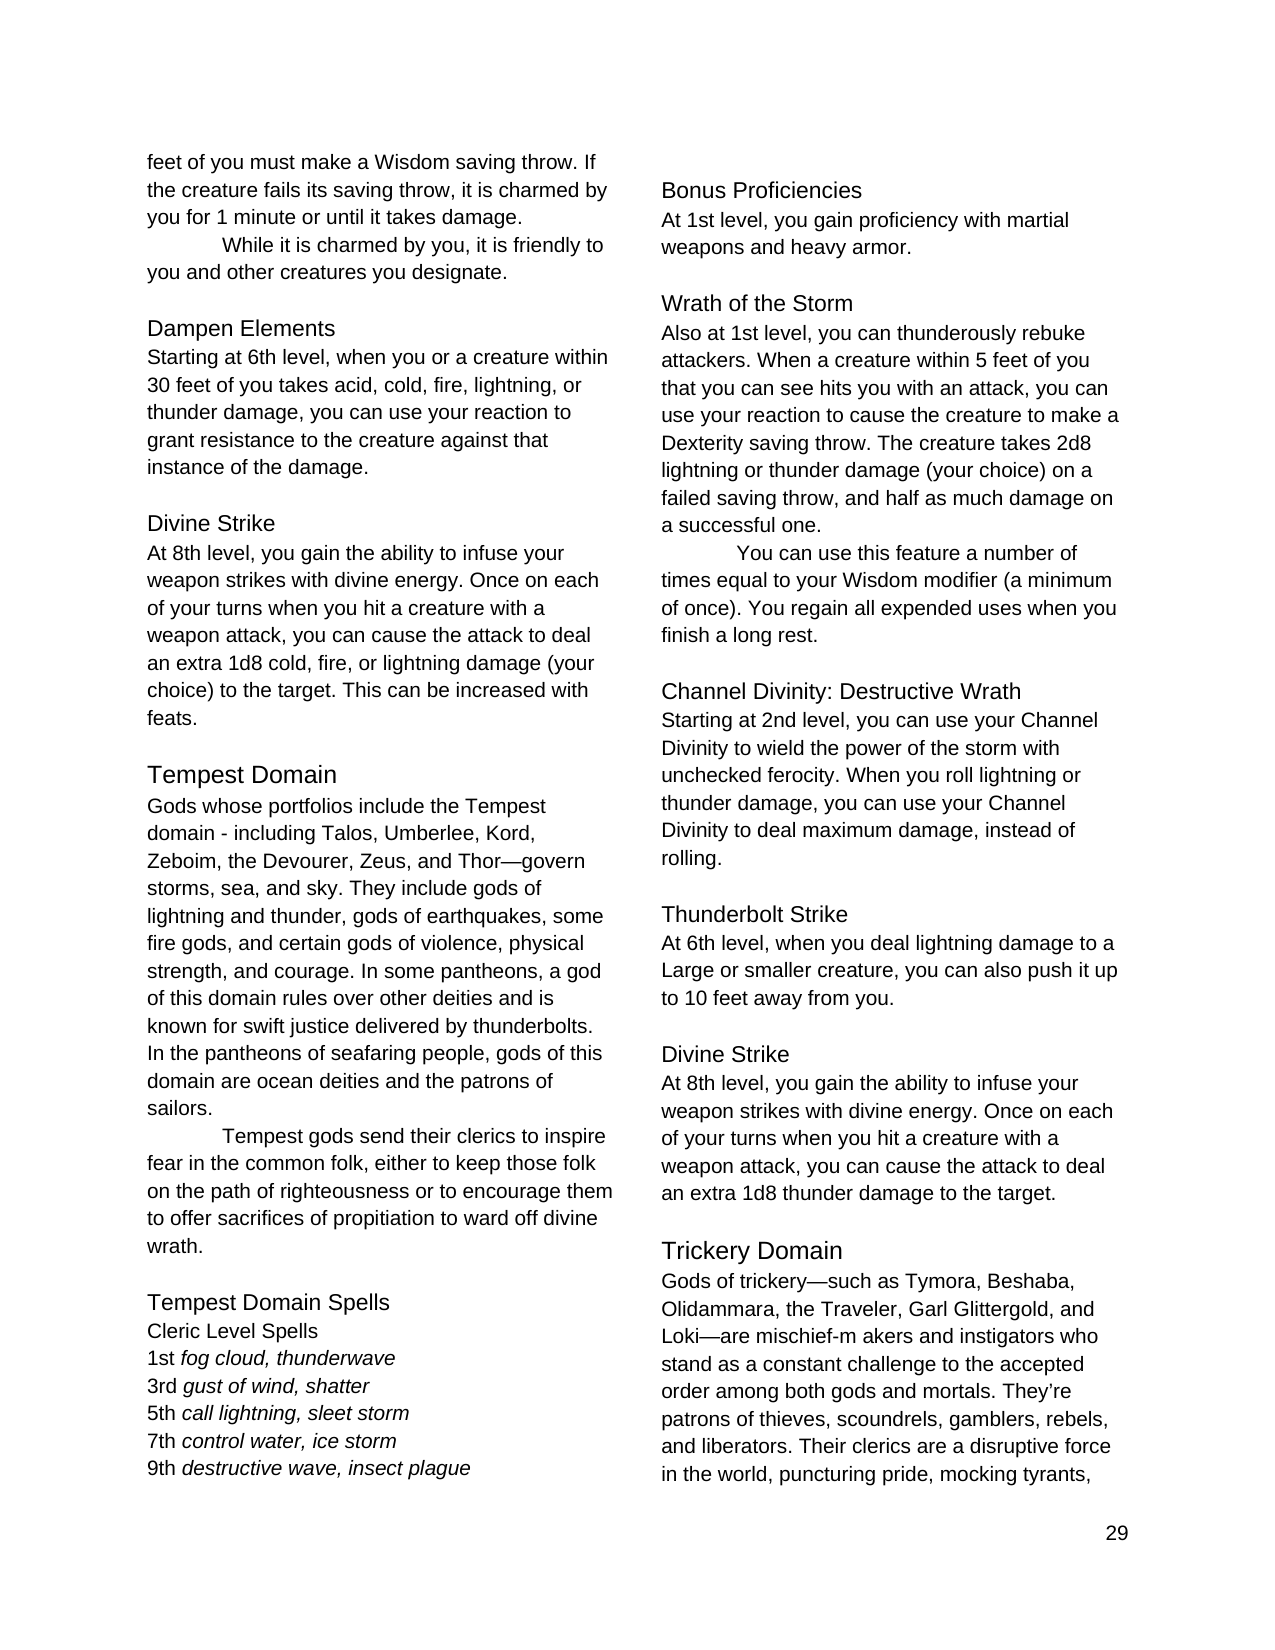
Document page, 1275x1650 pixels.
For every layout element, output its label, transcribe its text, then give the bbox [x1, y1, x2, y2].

text Divine Strike [661, 1041, 1128, 1067]
text Cleric Level Spells [147, 1319, 614, 1343]
text Starting at 6th level, when you or a creature within 30 feet of you takes acid, cold, fire, lightning, or thunder damage, you can use your reaction to grant resistance to the creature against that instance of the damage. [147, 345, 614, 479]
text Wrath of the Storm [661, 290, 1128, 317]
text While it is charmed by you, it is friendly to you and other creatures you designate. [147, 232, 614, 284]
text Also at 1st level, you can thunderously rebuke attackers. When a creature within 5 feet of you that you can see hits you with an attack, you can use your reaction to cause the creature to make a Dexterity saving throw. The creature takes 2d8 lightning or thunder damage (your choice) on a failed saving throw, and half as much damage on a successful one. [661, 320, 1128, 537]
text Starting at 2nd level, you can use your Channel Divinity to wield the power of the storm with unchecked ferocity. When you roll lightning or thunder damage, you can use your Channel Divinity to deal maximum damage, instead of rolling. [661, 708, 1128, 869]
text Channel Divinity: Destructive Wrath [661, 678, 1128, 704]
text Divine Strike [147, 510, 614, 537]
text 9th destructive wave, insect plague [147, 1456, 614, 1480]
text Tempest gods send their clerics to inspire fear in the common folk, either to keep those folk on the path of righteousness or to encourage them to offer sacrifices of propitiation to ward off divine wrath. [147, 1123, 614, 1257]
text Dampen Elements [147, 315, 614, 341]
text Gods of trickery—such as Tymora, Beshaba, [661, 1269, 1128, 1293]
text Bonus Proficiencies [661, 177, 1128, 204]
text Trickery Domain [661, 1236, 1128, 1265]
text At 6th level, when you deal lightning damage to a Large or smaller creature, you can also push it up to 10 feet away from you. [661, 931, 1128, 1010]
text 5th call lightning, sleet storm [147, 1401, 614, 1425]
text Olidammara, the Traveler, Garl Glittergold, and [661, 1297, 1128, 1321]
text Thunderbolt Strike [661, 901, 1128, 927]
text At 1st level, you gain proficiency with martial weapons and heavy armor. [661, 208, 1128, 259]
text Tempest Domain Spells [147, 1288, 614, 1315]
text In the pantheons of seafaring people, gods of this domain are ocean deities and the patrons of sailors. [147, 1041, 614, 1120]
text You can use this feature a number of times equal to your Wisdom modifier (a minimum of once). You regain all expended uses when you finish a long rest. [661, 540, 1128, 647]
text Gods whose portfolios include the Tempest domain - including Talos, Umberlee, Kord, Zeboim, the Devourer, Zeus, and Thor—govern storms, sea, and sky. They include gods of lightning and thunder, gods of earthquakes, some fire gods, and certain gods of violence, physical strength, and courage. In some pantheons, a god of this domain rules over other deities and is known for swift justice delivered by thunderbolts. [147, 793, 614, 1037]
text At 8th level, you gain the ability to infuse your weapon strikes with divine energy. Once on each of your turns when you hit a creature with a weapon attack, you can cause the attack to deal an extra 1d8 thunder damage to the target. [661, 1071, 1128, 1205]
text Tempest Domain [147, 760, 614, 789]
text 1st fog cloud, thunderwave [147, 1346, 614, 1370]
text 3rd gust of wind, shatter [147, 1374, 614, 1398]
text 7th control water, ice storm [147, 1429, 614, 1453]
text At 8th level, you gain the ability to infuse your weapon strikes with divine energy. Once on each of your turns when you hit a creature with a weapon attack, you can cause the attack to deal an extra 1d8 cold, fire, or lightning damage (your choice) to the target. This can be increased with feats. [147, 540, 614, 729]
